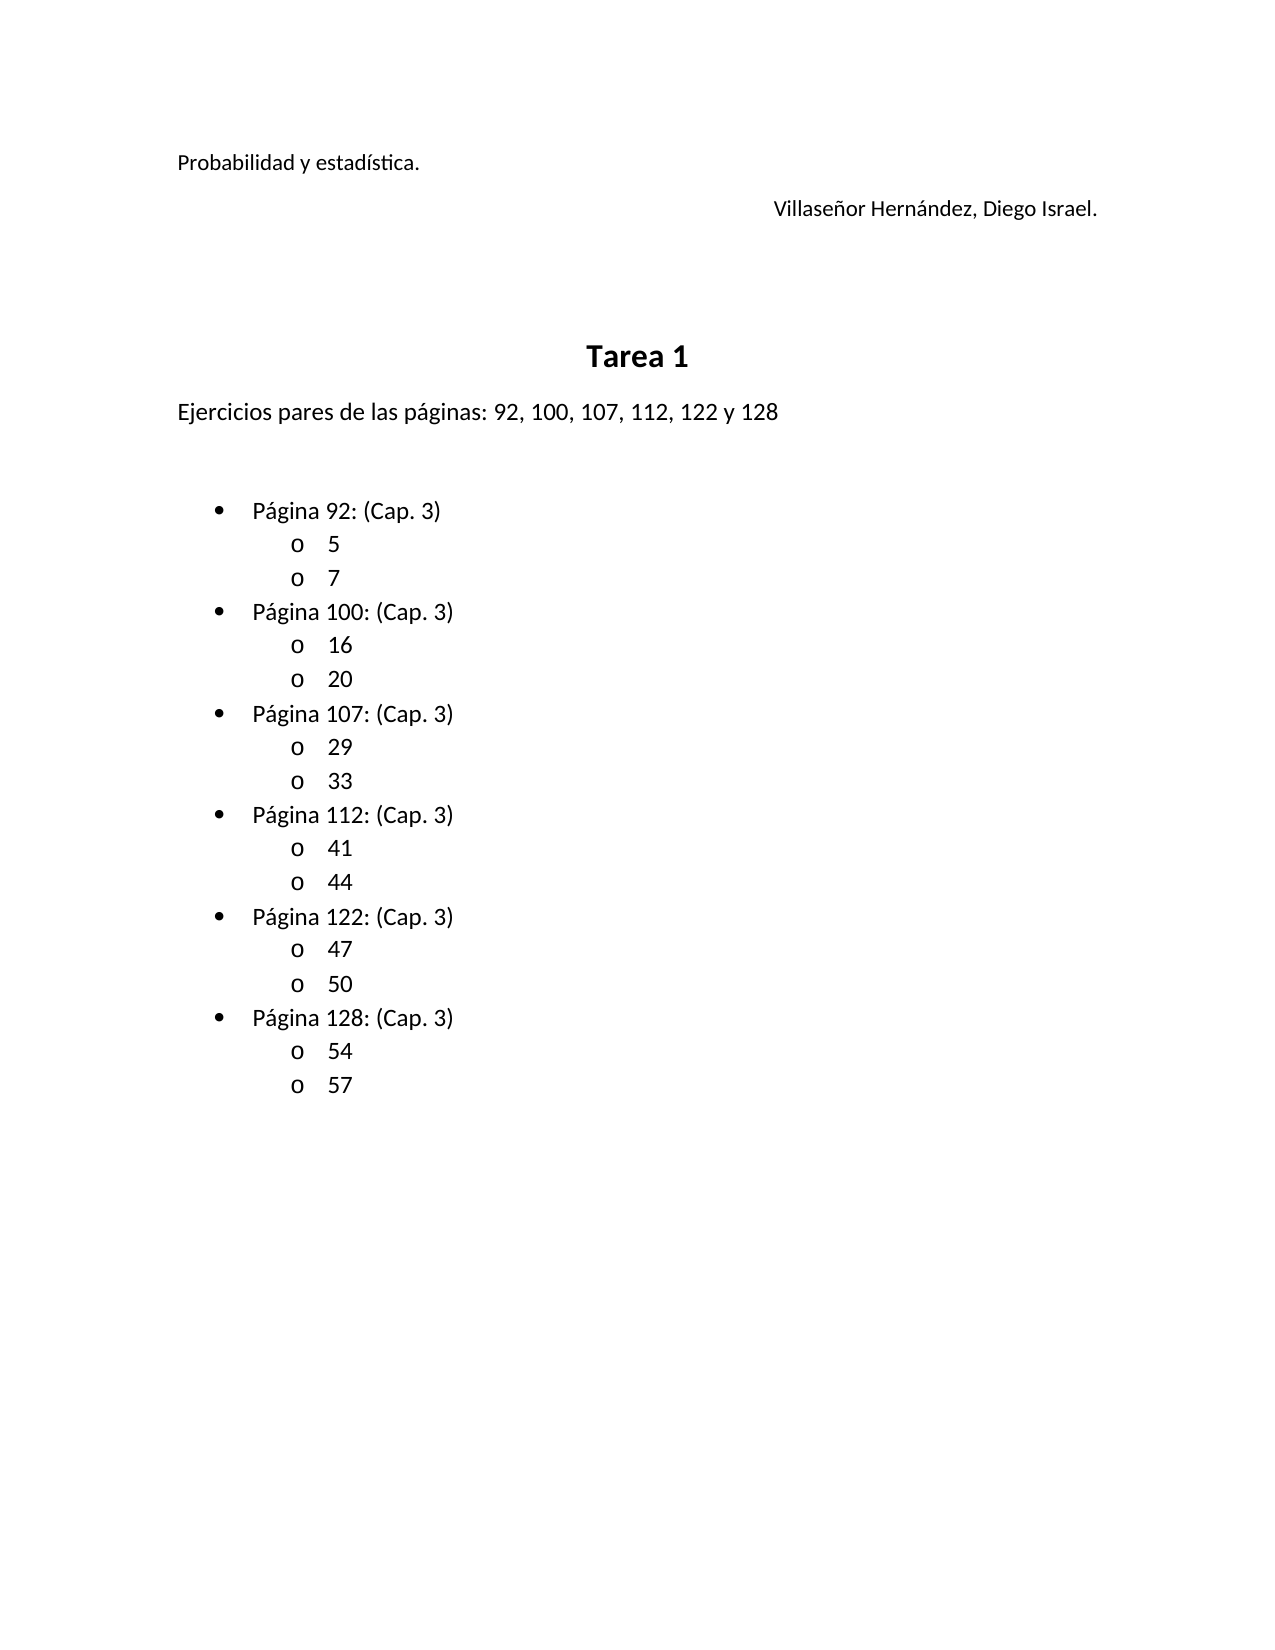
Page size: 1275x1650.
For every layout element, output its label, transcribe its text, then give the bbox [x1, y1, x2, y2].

list Página 112: (Cap. 3) [215, 799, 1098, 830]
list 54 [290, 1035, 1098, 1067]
list 47 [290, 934, 1098, 965]
list 20 [290, 663, 1098, 695]
list Página 122: (Cap. 3) [215, 901, 1098, 931]
text Tarea 1 [177, 335, 1098, 376]
text Ejercicios pares de las páginas: 92, 100, 107, 112, 122 y 128 [177, 396, 1098, 426]
list Página 128: (Cap. 3) [215, 1002, 1098, 1033]
list 50 [290, 968, 1098, 1000]
list 5 [290, 528, 1098, 559]
list Página 100: (Cap. 3) [215, 596, 1098, 627]
list 29 [290, 731, 1098, 762]
list 33 [290, 765, 1098, 797]
text Probabilidad y estadística. [177, 148, 1098, 176]
list 57 [290, 1069, 1098, 1101]
list Página 107: (Cap. 3) [215, 698, 1098, 728]
list 41 [290, 832, 1098, 864]
list 44 [290, 866, 1098, 898]
list 16 [290, 629, 1098, 661]
list Página 92: (Cap. 3) [215, 495, 1098, 525]
text Villaseñor Hernández, Diego Israel. [177, 194, 1098, 222]
list 7 [290, 562, 1098, 594]
